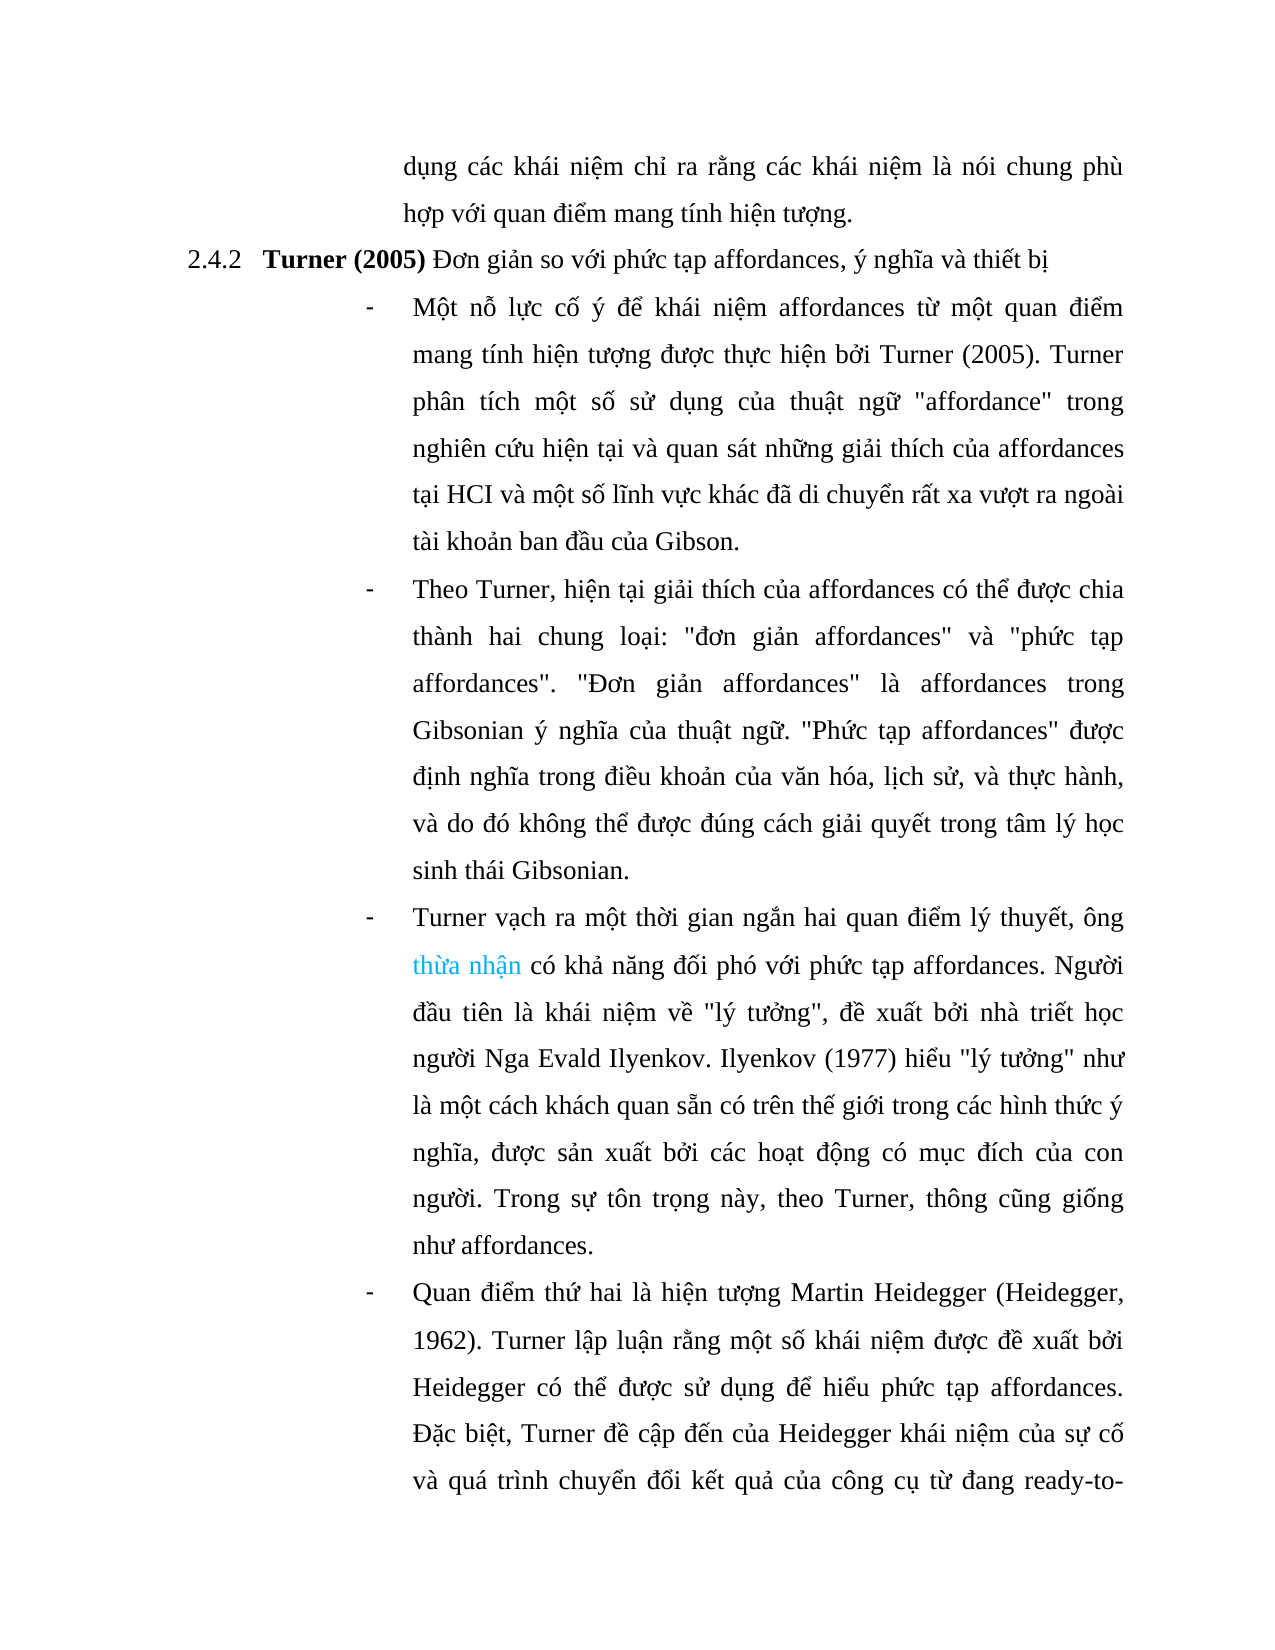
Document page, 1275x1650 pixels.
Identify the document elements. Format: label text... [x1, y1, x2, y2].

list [366, 1276, 1125, 1495]
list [366, 150, 1125, 228]
list Turner (2005) Đơn giản so với phức tạp affordances, ý nghĩa và thiết bị [187, 243, 1125, 274]
list Turner vạch ra một thời gian ngắn hai quan điểm lý thuyết, ông thừa nhận có khả năng đối phó với phức tạp affordances. Người đầu tiên là khái niệm về "lý tưởng", đề xuất bởi nhà triết học người Nga Evald Ilyenkov. Ilyenkov (1977) hiểu "lý tưởng" như là một cách khách quan sẵn có trên thế giới trong các hình thức ý nghĩa, được sản xuất bởi các hoạt động có mục đích của con người. Trong sự tôn trọng này, theo Turner, thông cũng giống như affordances. [366, 900, 1125, 1260]
list Một nỗ lực cố ý để khái niệm affordances từ một quan điểm mang tính hiện tượng được thực hiện bởi Turner (2005). Turner phân tích một số sử dụng của thuật ngữ "affordance" trong nghiên cứu hiện tại và quan sát những giải thích của affordances tại HCI và một số lĩnh vực khác đã di chuyển rất xa vượt ra ngoài tài khoản ban đầu của Gibson. [366, 290, 1125, 556]
list Theo Turner, hiện tại giải thích của affordances có thể được chia thành hai chung loại: "đơn giản affordances" và "phức tạp affordances". "Đơn giản affordances" là affordances trong Gibsonian ý nghĩa của thuật ngữ. "Phức tạp affordances" được định nghĩa trong điều khoản của văn hóa, lịch sử, và thực hành, và do đó không thể được đúng cách giải quyết trong tâm lý học sinh thái Gibsonian. [366, 572, 1125, 885]
